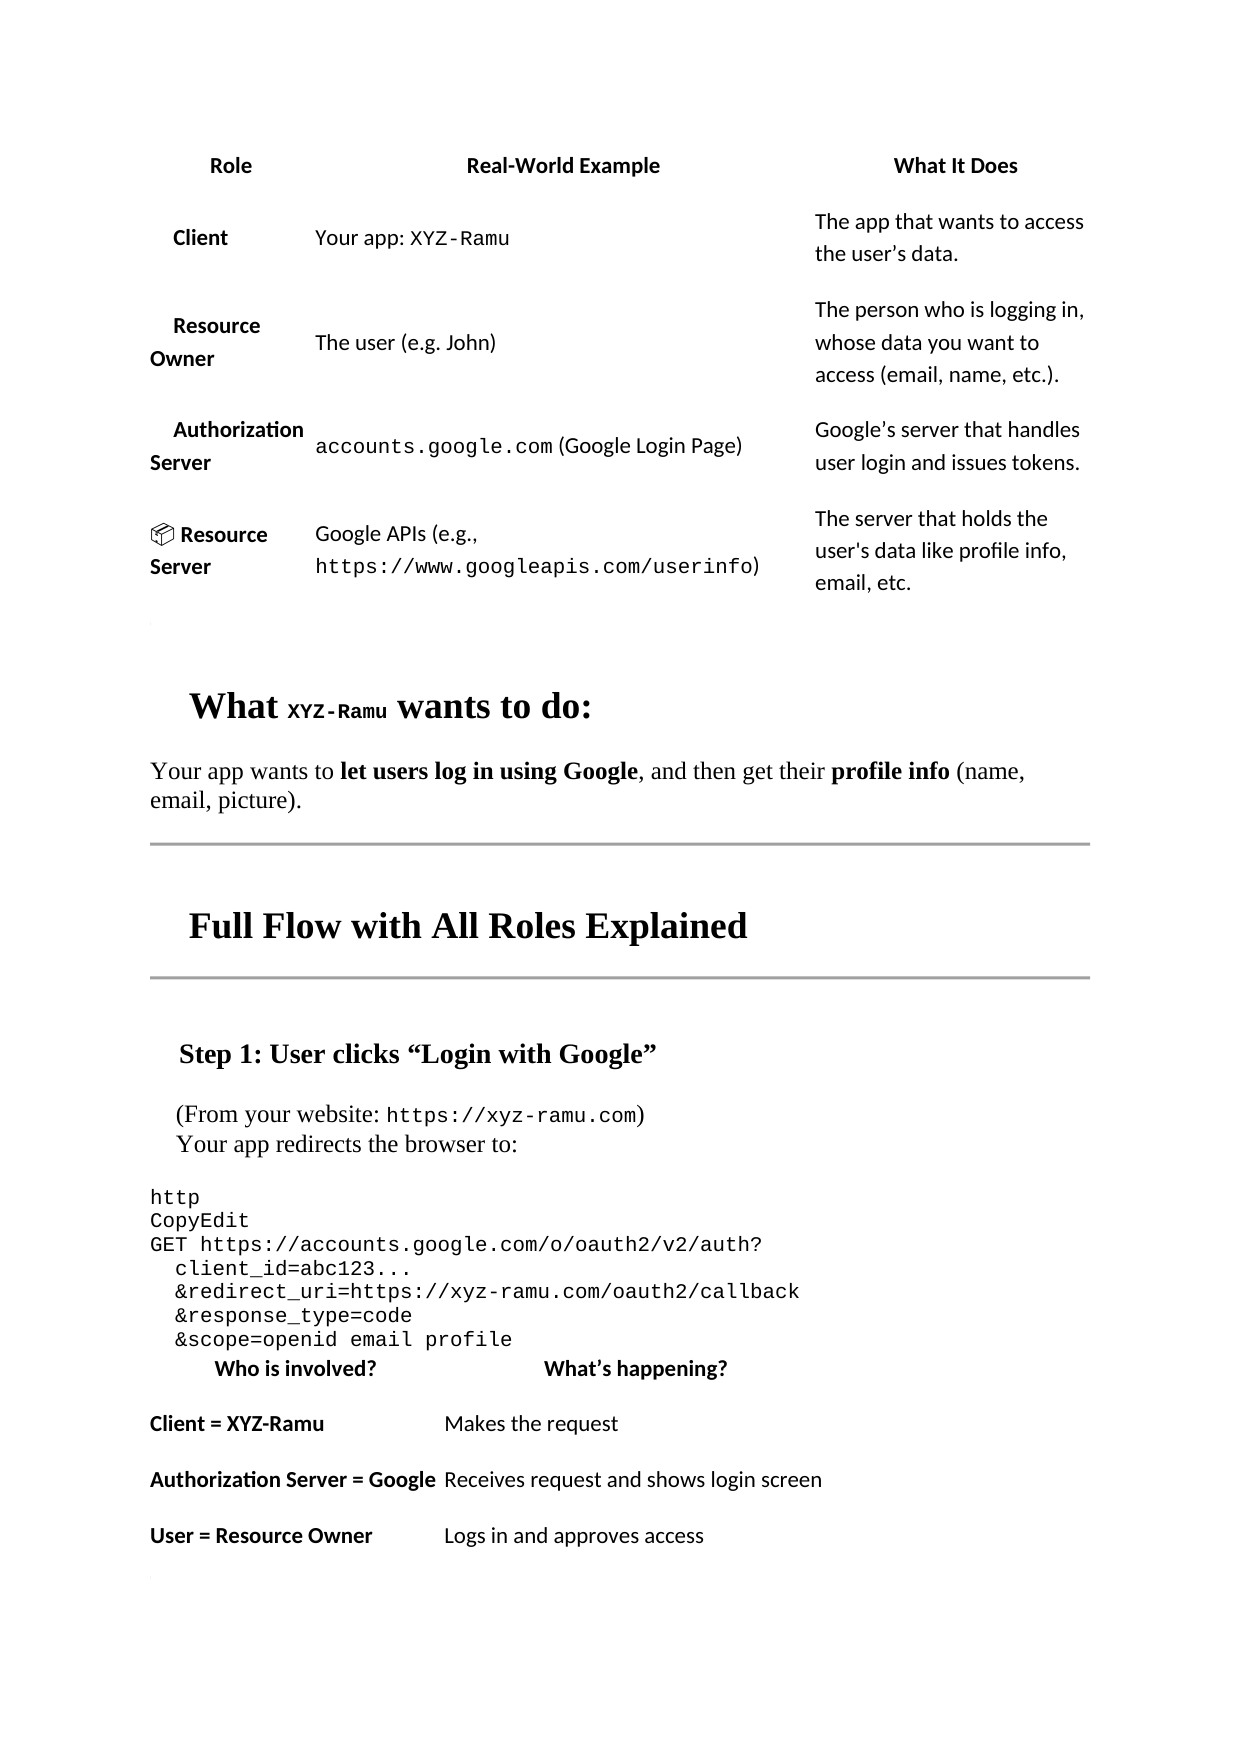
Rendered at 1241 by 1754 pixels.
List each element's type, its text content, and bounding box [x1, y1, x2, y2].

text client_id=abc123... [150, 1258, 1090, 1281]
table_cell Receives request and shows login screen [443, 1464, 829, 1520]
table_cell The app that wants to access the user’s data. [814, 206, 1098, 294]
text &scope=openid email profile [150, 1328, 1090, 1352]
table_cell Authorization Server = Google [149, 1464, 443, 1520]
table_header What It Does [814, 150, 1098, 206]
text Your app wants to let users log in using Google, and then get their profile info (name, email, picture). [150, 756, 1090, 813]
table_cell 📦 Resource Server [149, 502, 313, 622]
table_header Who is involved? [149, 1352, 443, 1408]
table_cell Your app: XYZ-Ramu [314, 206, 813, 294]
table_cell Google APIs (e.g., https://www.googleapis.com/userinfo) [314, 502, 813, 622]
table_cell The person who is logging in, whose data you want to access (email, name, etc.). [814, 294, 1098, 414]
text http [150, 1187, 1090, 1210]
table_cell 🔐 Authorization Server [149, 414, 313, 502]
text &redirect_uri=https://xyz-ramu.com/oauth2/callback [150, 1281, 1090, 1305]
table_cell The user (e.g. John) [314, 294, 813, 414]
subtitle 🔵 Step 1: User clicks “Login with Google” [150, 1038, 1090, 1070]
text GET https://accounts.google.com/o/oauth2/v2/auth? [150, 1234, 1090, 1258]
table_header Role [149, 150, 313, 206]
text 🔹 (From your website: https://xyz-ramu.com) 🔹 Your app redirects the browser to: [150, 1099, 1090, 1157]
table_cell User = Resource Owner [149, 1520, 443, 1576]
table_cell Logs in and approves access [443, 1520, 829, 1576]
table_cell accounts.google.com (Google Login Page) [314, 414, 813, 502]
table_cell ✅ Client [149, 206, 313, 294]
text CopyEdit [150, 1210, 1090, 1234]
table_cell Client = XYZ-Ramu [149, 1408, 443, 1464]
table_header Real-World Example [314, 150, 813, 206]
subtitle 🎯 What XYZ-Ramu wants to do: [150, 684, 1090, 727]
table_cell Google’s server that handles user login and issues tokens. [814, 414, 1098, 502]
table_header What’s happening? [443, 1352, 829, 1408]
table_cell Makes the request [443, 1408, 829, 1464]
subtitle 🔁 Full Flow with All Roles Explained [150, 904, 1090, 947]
text &response_type=code [150, 1305, 1090, 1328]
table_cell 👤 Resource Owner [149, 294, 313, 414]
table_cell The server that holds the user's data like profile info, email, etc. [814, 502, 1098, 622]
